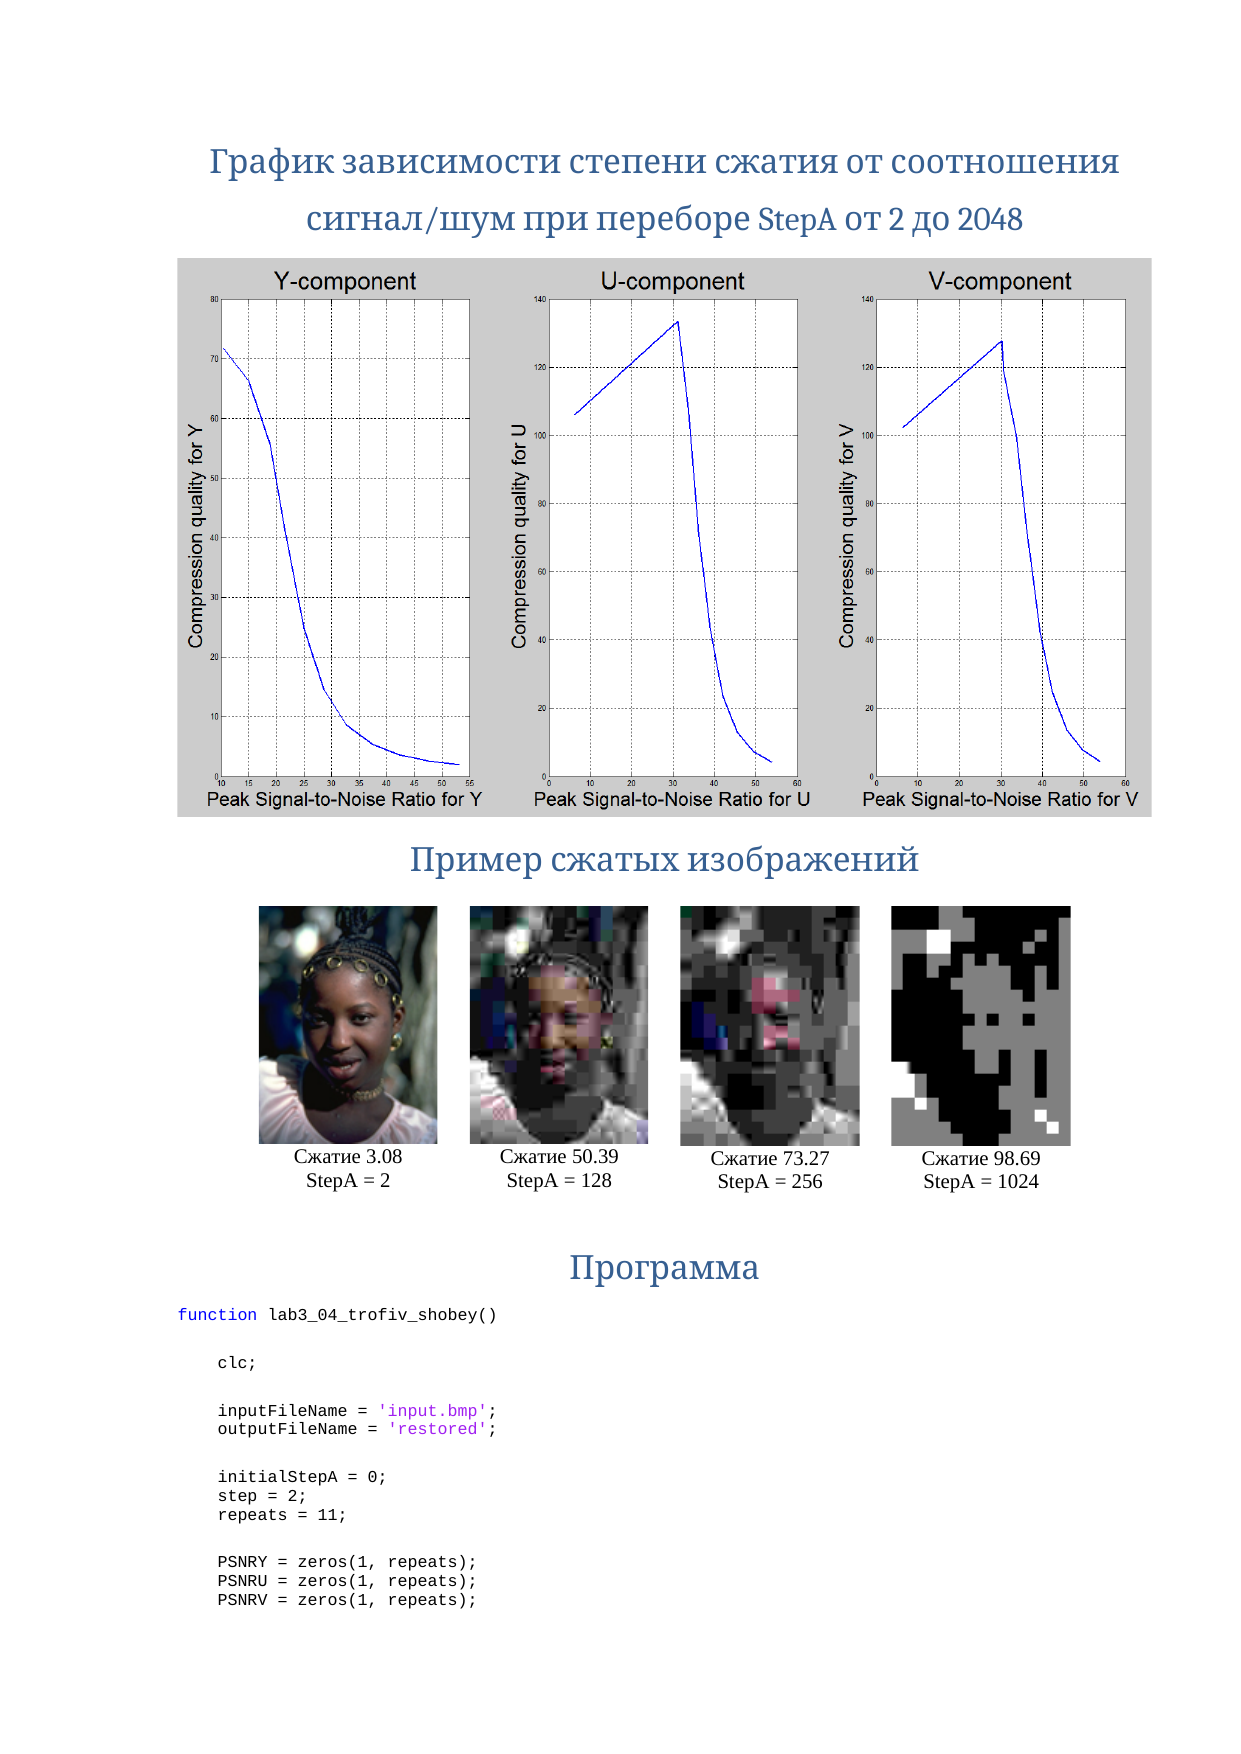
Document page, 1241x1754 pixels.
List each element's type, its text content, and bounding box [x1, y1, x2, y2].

text PSNRY = zeros(1, repeats); [177, 1554, 1152, 1573]
text outputFileName = 'restored'; [177, 1421, 1152, 1440]
subtitle График зависимости степени сжатия от соотношения сигнал/шум при переборе StepA от 2 до 2048 [177, 143, 1152, 239]
text function lab3_04_trofiv_shobey() [177, 1307, 1152, 1326]
picture [891, 906, 1071, 1146]
subtitle Программа [177, 1249, 1152, 1288]
text inputFileName = 'input.bmp'; [177, 1402, 1152, 1421]
text PSNRU = zeros(1, repeats); [177, 1573, 1152, 1592]
text step = 2; [177, 1487, 1152, 1506]
text repeats = 11; [177, 1506, 1152, 1525]
picture [469, 906, 649, 1144]
subtitle Пример сжатых изображений [177, 841, 1152, 880]
picture [258, 906, 438, 1144]
text PSNRV = zeros(1, repeats); [177, 1592, 1152, 1610]
picture [680, 906, 860, 1146]
text initialStepA = 0; [177, 1468, 1152, 1487]
picture [177, 258, 1152, 817]
text clc; [177, 1354, 1152, 1373]
